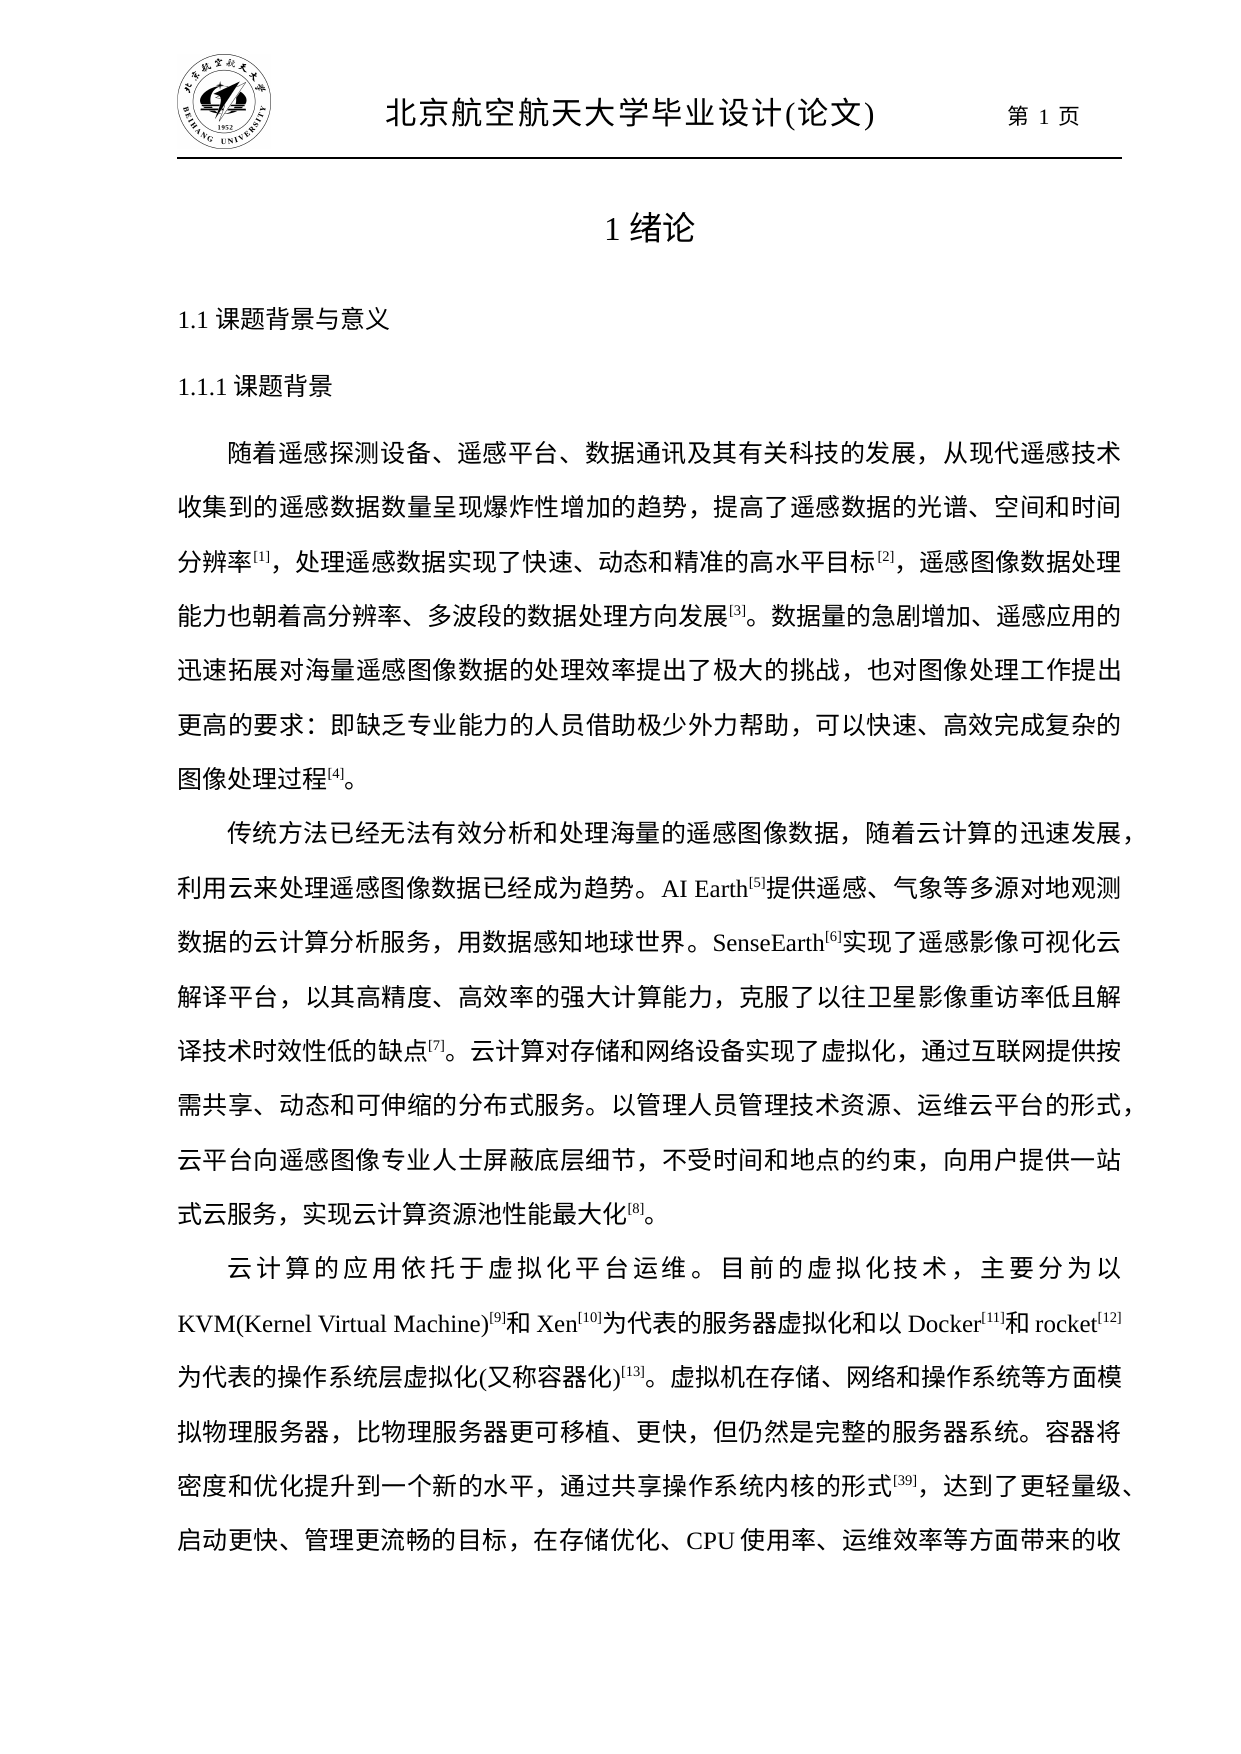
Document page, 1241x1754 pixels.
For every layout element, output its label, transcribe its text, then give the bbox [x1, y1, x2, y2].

subtitle 课题背景与意义 [177, 299, 1122, 336]
text 传统方法已经无法有效分析和处理海量的遥感图像数据，随着云计算的迅速发展，利用云来处理遥感图像数据已经成为趋势。AI Earth[5]提供遥感、气象等多源对地观测数据的云计算分析服务，用数据感知地球世界。SenseEarth[6]实现了遥感影像可视化云解译平台，以其高精度、高效率的强大计算能力，克服了以往卫星影像重访率低且解译技术时效性低的缺点[7]。云计算对存储和网络设备实现了虚拟化，通过互联网提供按需共享、动态和可伸缩的分布式服务。以管理人员管理技术资源、运维云平台的形式，云平台向遥感图像专业人士屏蔽底层细节，不受时间和地点的约束，向用户提供一站式云服务，实现云计算资源池性能最大化[8]。 [177, 814, 1122, 1231]
subtitle 课题背景 [177, 366, 1122, 403]
subtitle 绪论 [177, 202, 1122, 250]
text 随着遥感探测设备、遥感平台、数据通讯及其有关科技的发展，从现代遥感技术收集到的遥感数据数量呈现爆炸性增加的趋势，提高了遥感数据的光谱、空间和时间分辨率[1]，处理遥感数据实现了快速、动态和精准的高水平目标[2]，遥感图像数据处理能力也朝着高分辨率、多波段的数据处理方向发展[3]。数据量的急剧增加、遥感应用的迅速拓展对海量遥感图像数据的处理效率提出了极大的挑战，也对图像处理工作提出更高的要求：即缺乏专业能力的人员借助极少外力帮助，可以快速、高效完成复杂的图像处理过程[4]。 [177, 433, 1122, 796]
picture [177, 54, 271, 149]
